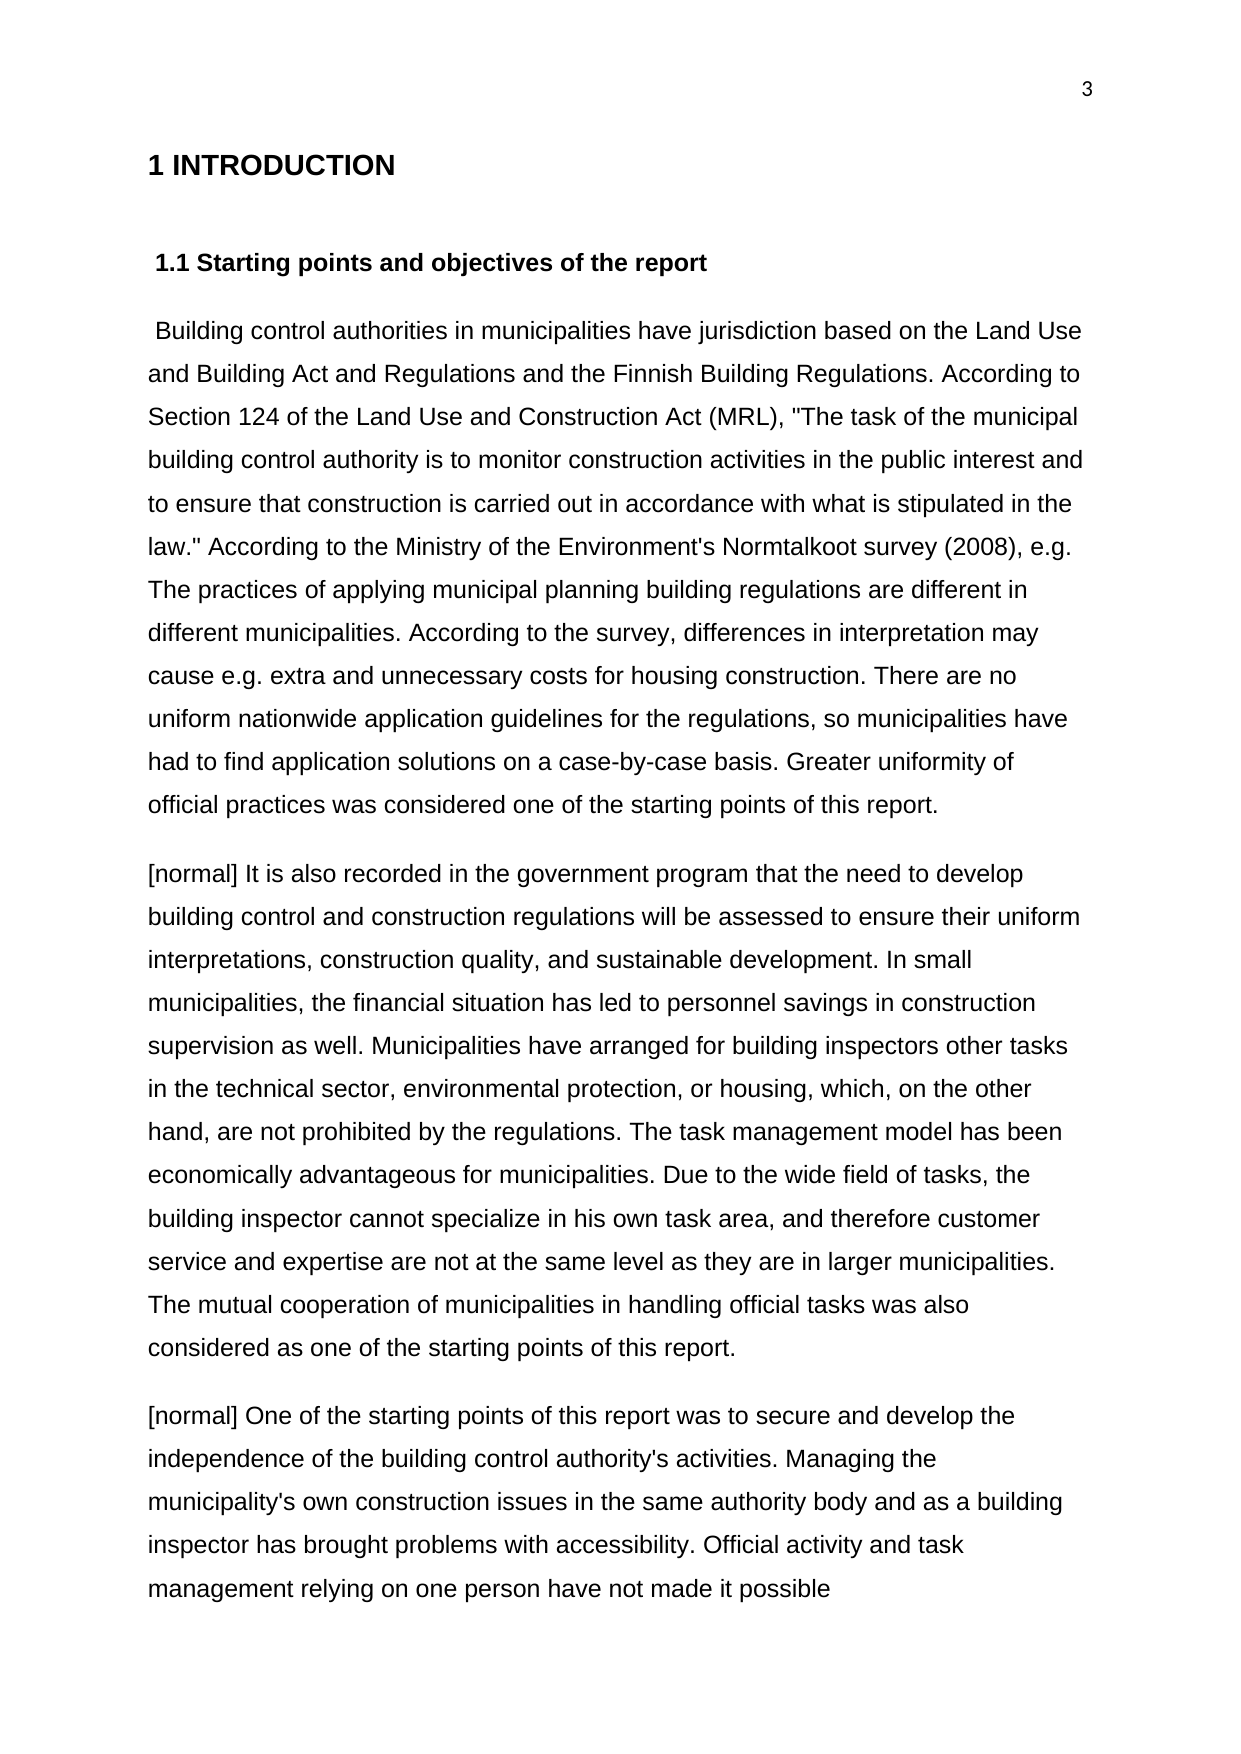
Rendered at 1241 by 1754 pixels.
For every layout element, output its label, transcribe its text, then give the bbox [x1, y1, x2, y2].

text [normal] One of the starting points of this report was to secure and develop the independence of the building control authority's activities. Managing the municipality's own construction issues in the same authority body and as a building inspector has brought problems with accessibility. Official activity and task management relying on one person have not made it possible [148, 1401, 1092, 1602]
subtitle 1 INTRODUCTION [148, 148, 1092, 181]
text [normal] It is also recorded in the government program that the need to develop building control and construction regulations will be assessed to ensure their uniform interpretations, construction quality, and sustainable development. In small municipalities, the financial situation has led to personnel savings in construction supervision as well. Municipalities have arranged for building inspectors other tasks in the technical sector, environmental protection, or housing, which, on the other hand, are not prohibited by the regulations. The task management model has been economically advantageous for municipalities. Due to the wide field of tasks, the building inspector cannot specialize in his own task area, and therefore customer service and expertise are not at the same level as they are in larger municipalities. The mutual cooperation of municipalities in handling official tasks was also considered as one of the starting points of this report. [148, 859, 1092, 1362]
subtitle 1.1 Starting points and objectives of the report [148, 248, 1092, 277]
text Building control authorities in municipalities have jurisdiction based on the Land Use and Building Act and Regulations and the Finnish Building Regulations. According to Section 124 of the Land Use and Construction Act (MRL), "The task of the municipal building control authority is to monitor construction activities in the public interest and to ensure that construction is carried out in accordance with what is stipulated in the law." According to the Ministry of the Environment's Normtalkoot survey (2008), e.g. The practices of applying municipal planning building regulations are different in different municipalities. According to the survey, differences in interpretation may cause e.g. extra and unnecessary costs for housing construction. There are no uniform nationwide application guidelines for the regulations, so municipalities have had to find application solutions on a case-by-case basis. Greater uniformity of official practices was considered one of the starting points of this report. [148, 316, 1092, 819]
